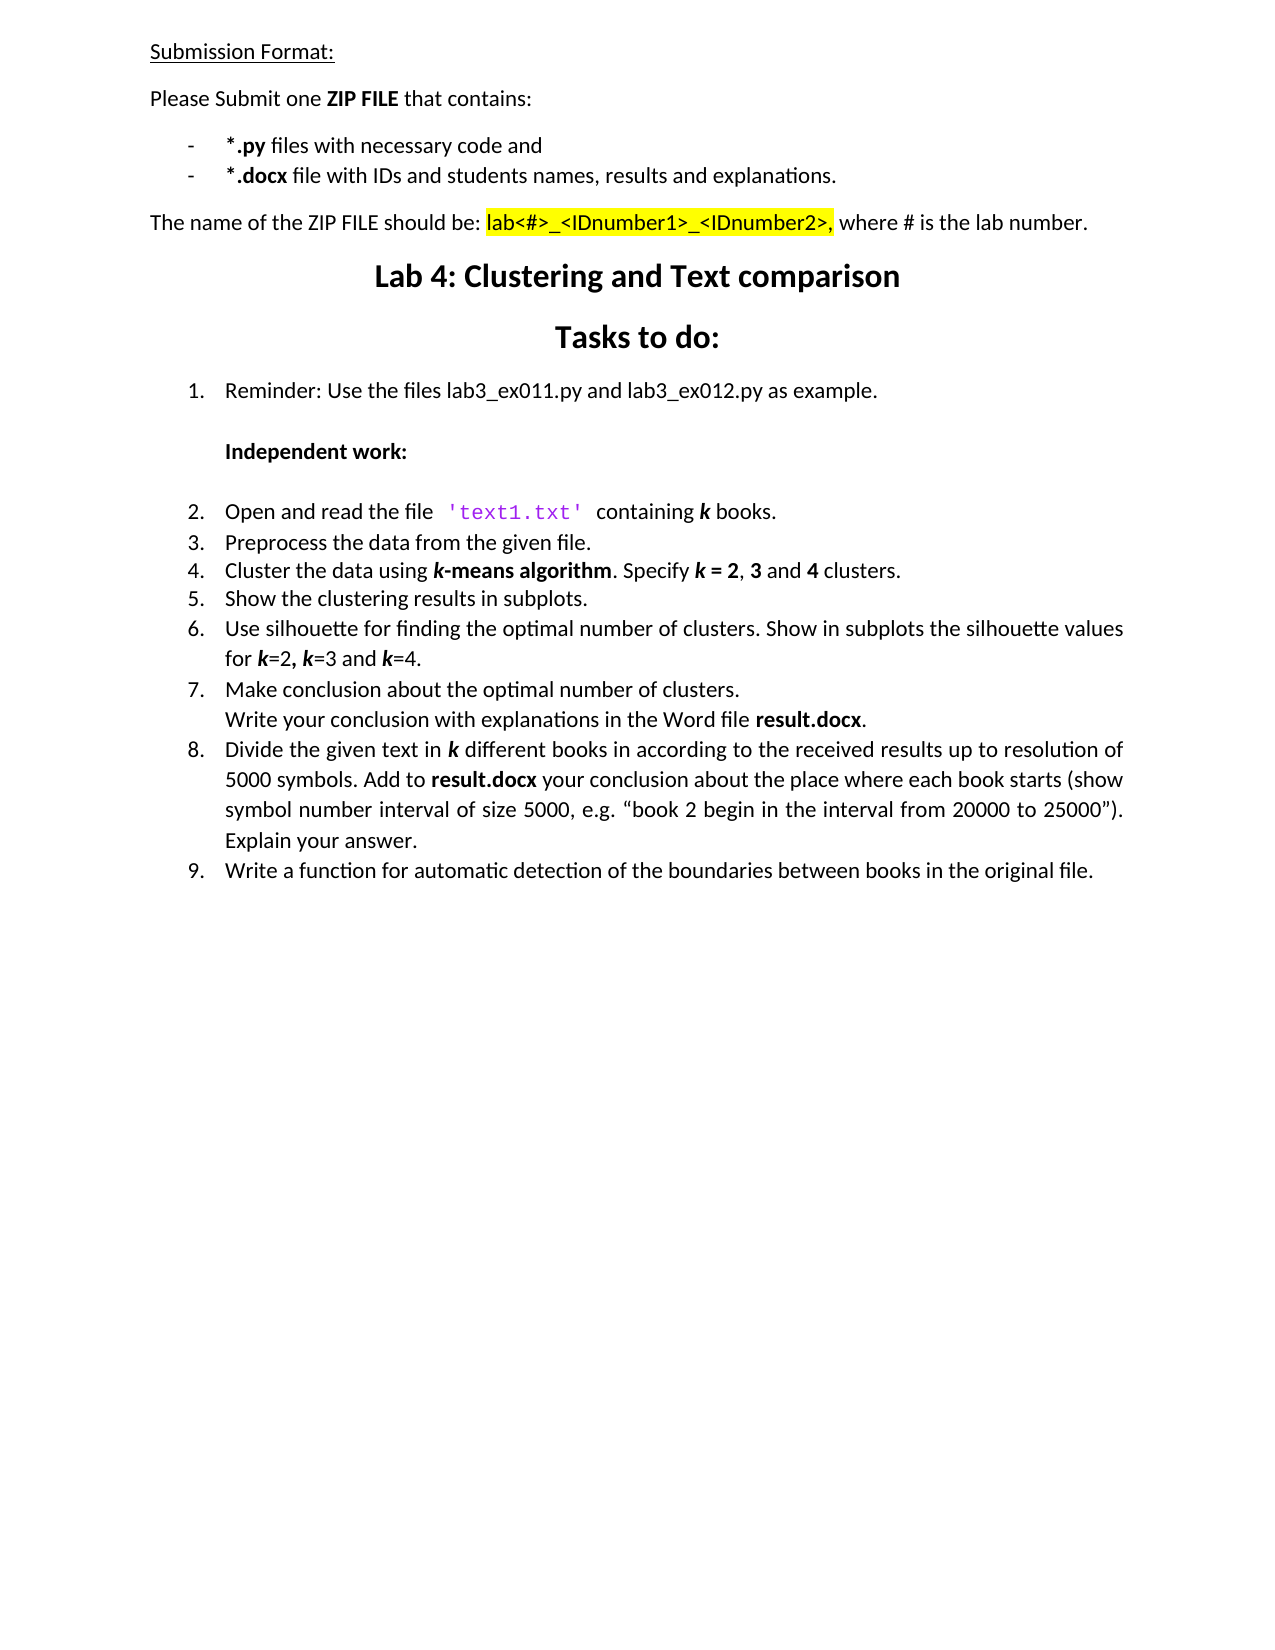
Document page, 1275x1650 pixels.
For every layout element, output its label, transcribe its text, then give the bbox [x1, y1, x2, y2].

list Write your conclusion with explanations in the Word file result.docx. [225, 705, 1125, 733]
text Please Submit one ZIP FILE that contains: [150, 84, 1125, 112]
text The name of the ZIP FILE should be: lab<#>_<IDnumber1>_<IDnumber2>, where # is the lab number. [834, 208, 1125, 236]
text The name of the ZIP FILE should be: lab<#>_<IDnumber1>_<IDnumber2>, where # is the lab number. [150, 208, 486, 236]
list Divide the given text in k different books in according to the received results up to resolution of 5000 symbols. Add to result.docx your conclusion about the place where each book starts (show symbol number interval of size 5000, e.g. “book 2 begin in the interval from 20000 to 25000”). Explain your answer. [187, 735, 1125, 854]
list *.docx file with IDs and students names, results and explanations. [187, 161, 1125, 189]
list Reminder: Use the files lab3_ex011.py and lab3_ex012.py as example. [187, 376, 1125, 404]
text Submission Format: [150, 37, 1125, 66]
text Lab 4: Clustering and Text comparison [150, 255, 1125, 296]
list Use silhouette for finding the optimal number of clusters. Show in subplots the silhouette values for k=2, k=3 and k=4. [187, 614, 1125, 672]
text Tasks to do: [150, 316, 1125, 357]
list Independent work: [225, 437, 1125, 465]
list Open and read the file 'text1.txt' containing k books. [187, 497, 1125, 526]
list Cluster the data using k-means algorithm. Specify k = 2, 3 and 4 clusters. [187, 556, 1125, 584]
list Preprocess the data from the given file. [187, 528, 1125, 556]
list Show the clustering results in subplots. [187, 584, 1125, 612]
list Write a function for automatic detection of the boundaries between books in the original file. [187, 856, 1125, 884]
list Make conclusion about the optimal number of clusters. [187, 675, 1125, 703]
list *.py files with necessary code and [187, 131, 1125, 159]
